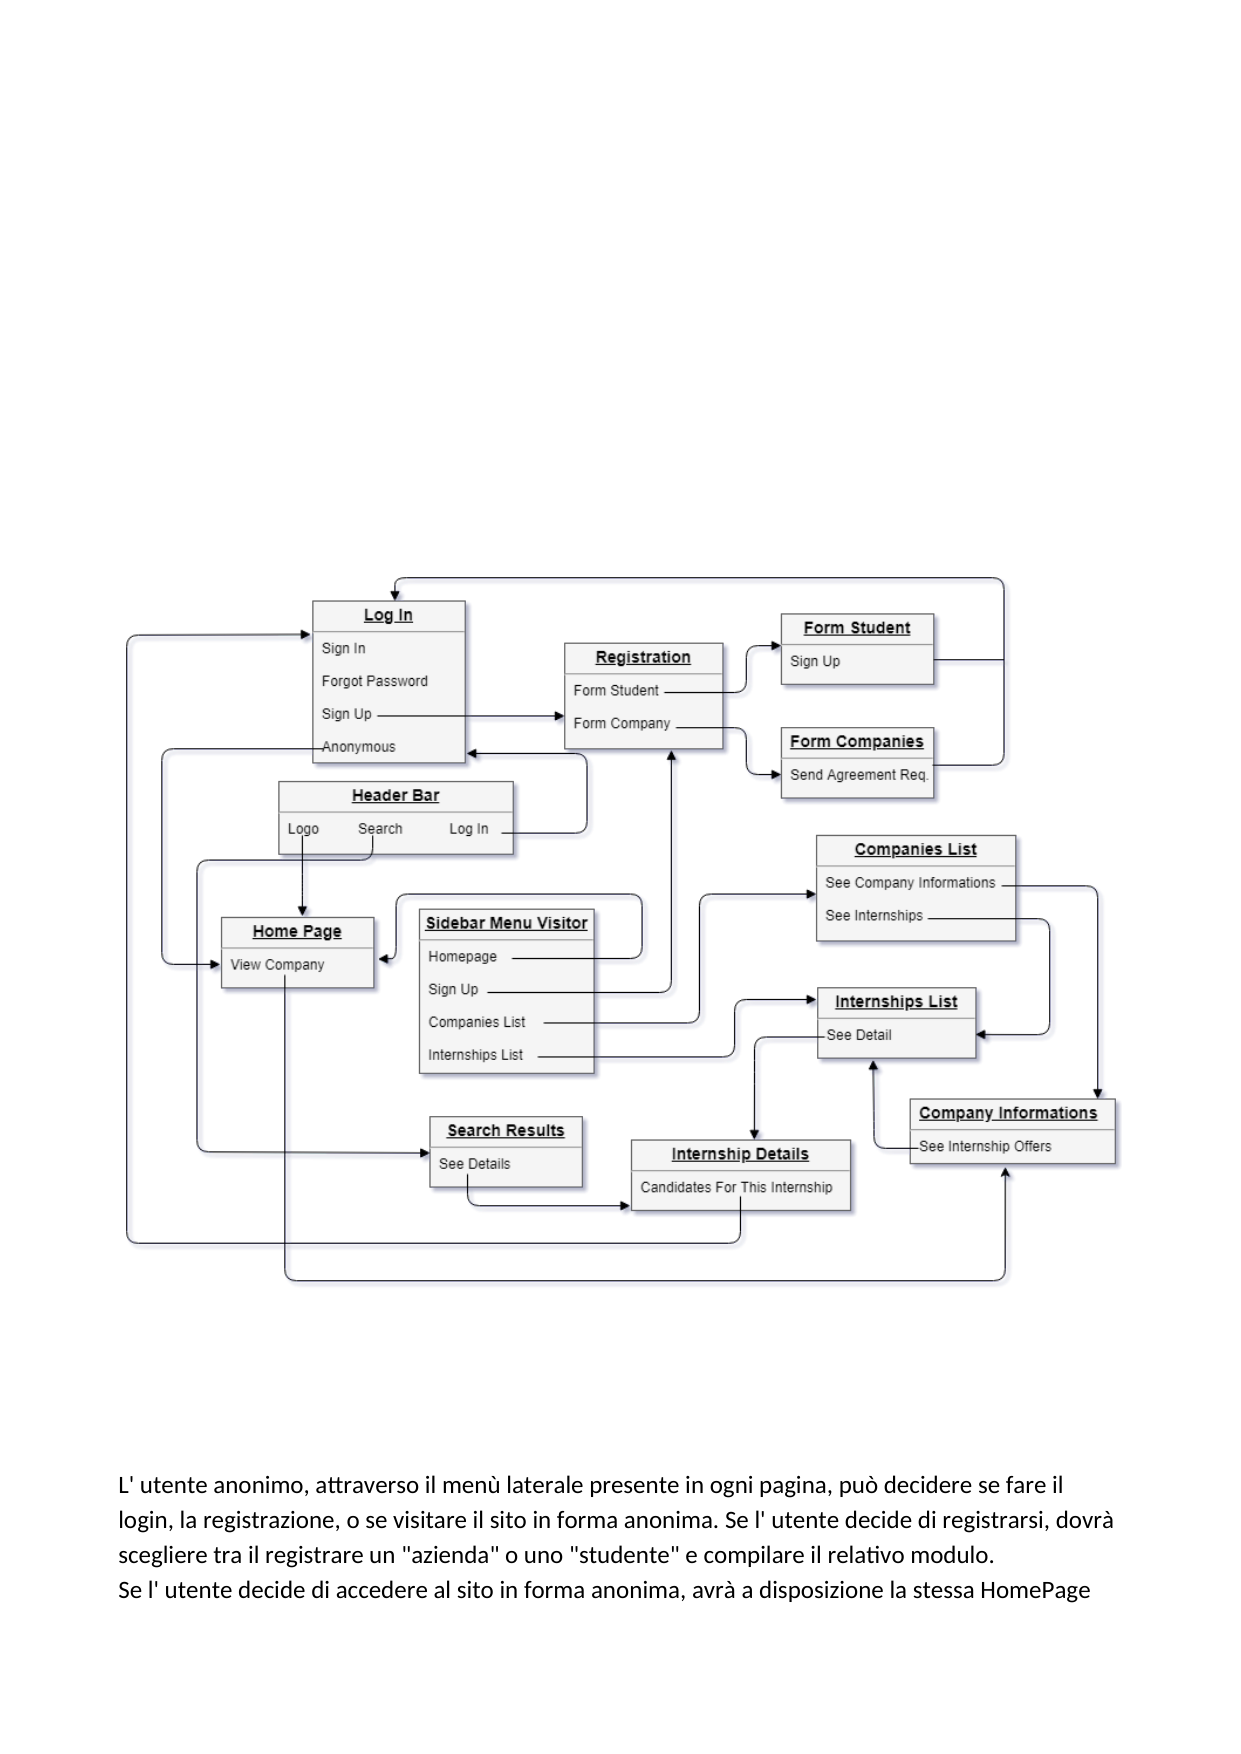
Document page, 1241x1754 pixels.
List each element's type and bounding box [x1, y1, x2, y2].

picture [118, 569, 1123, 1299]
text [118, 1469, 1122, 1604]
